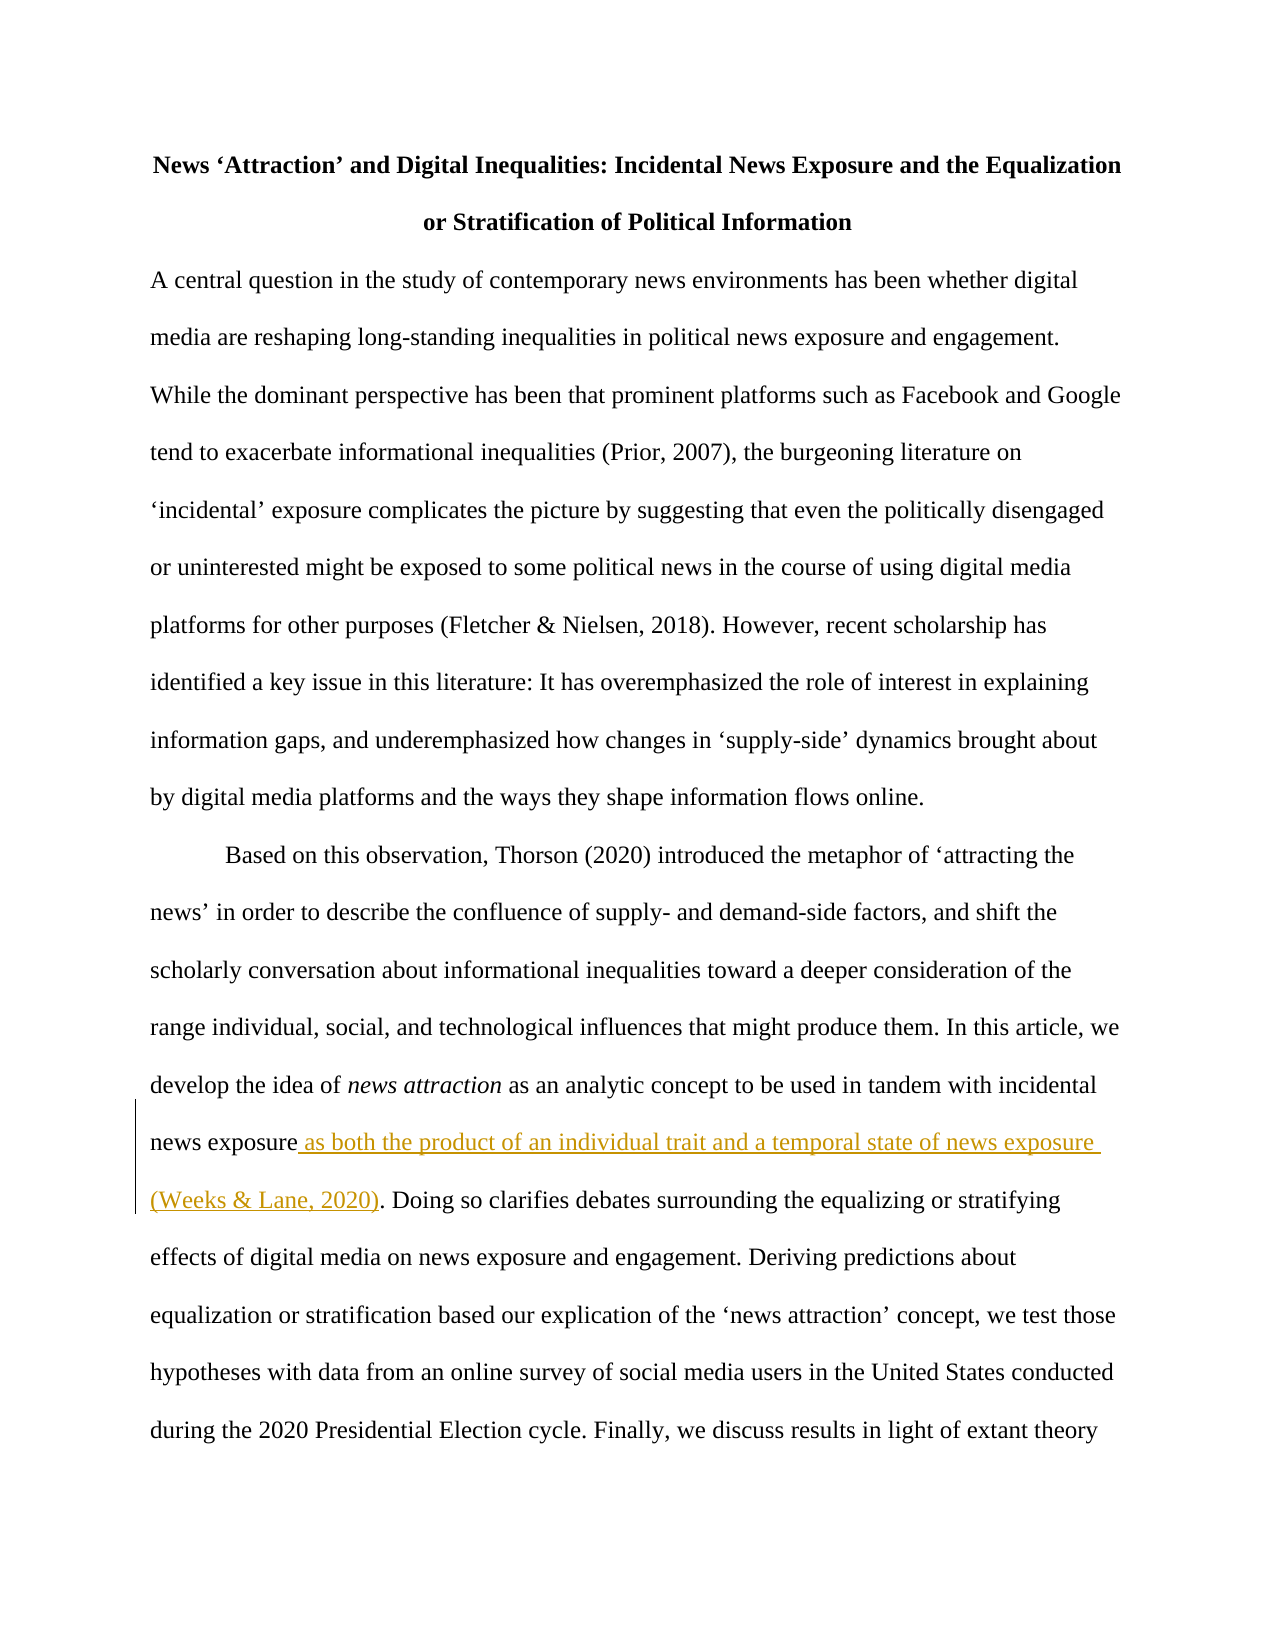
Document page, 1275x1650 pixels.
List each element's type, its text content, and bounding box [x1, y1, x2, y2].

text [150, 840, 1125, 1444]
text News ‘Attraction’ and Digital Inequalities: Incidental News Exposure and the Equalization or Stratification of Political Information [150, 150, 1125, 236]
text A central question in the study of contemporary news environments has been whether digital media are reshaping long-standing inequalities in political news exposure and engagement. While the dominant perspective has been that prominent platforms such as Facebook and Google tend to exacerbate informational inequalities (Prior, 2007), the burgeoning literature on ‘incidental’ exposure complicates the picture by suggesting that even the politically disengaged or uninterested might be exposed to some political news in the course of using digital media platforms for other purposes (Fletcher & Nielsen, 2018). However, recent scholarship has identified a key issue in this literature: It has overemphasized the role of interest in explaining information gaps, and underemphasized how changes in ‘supply-side’ dynamics brought about by digital media platforms and the ways they shape information flows online. [150, 265, 1125, 811]
